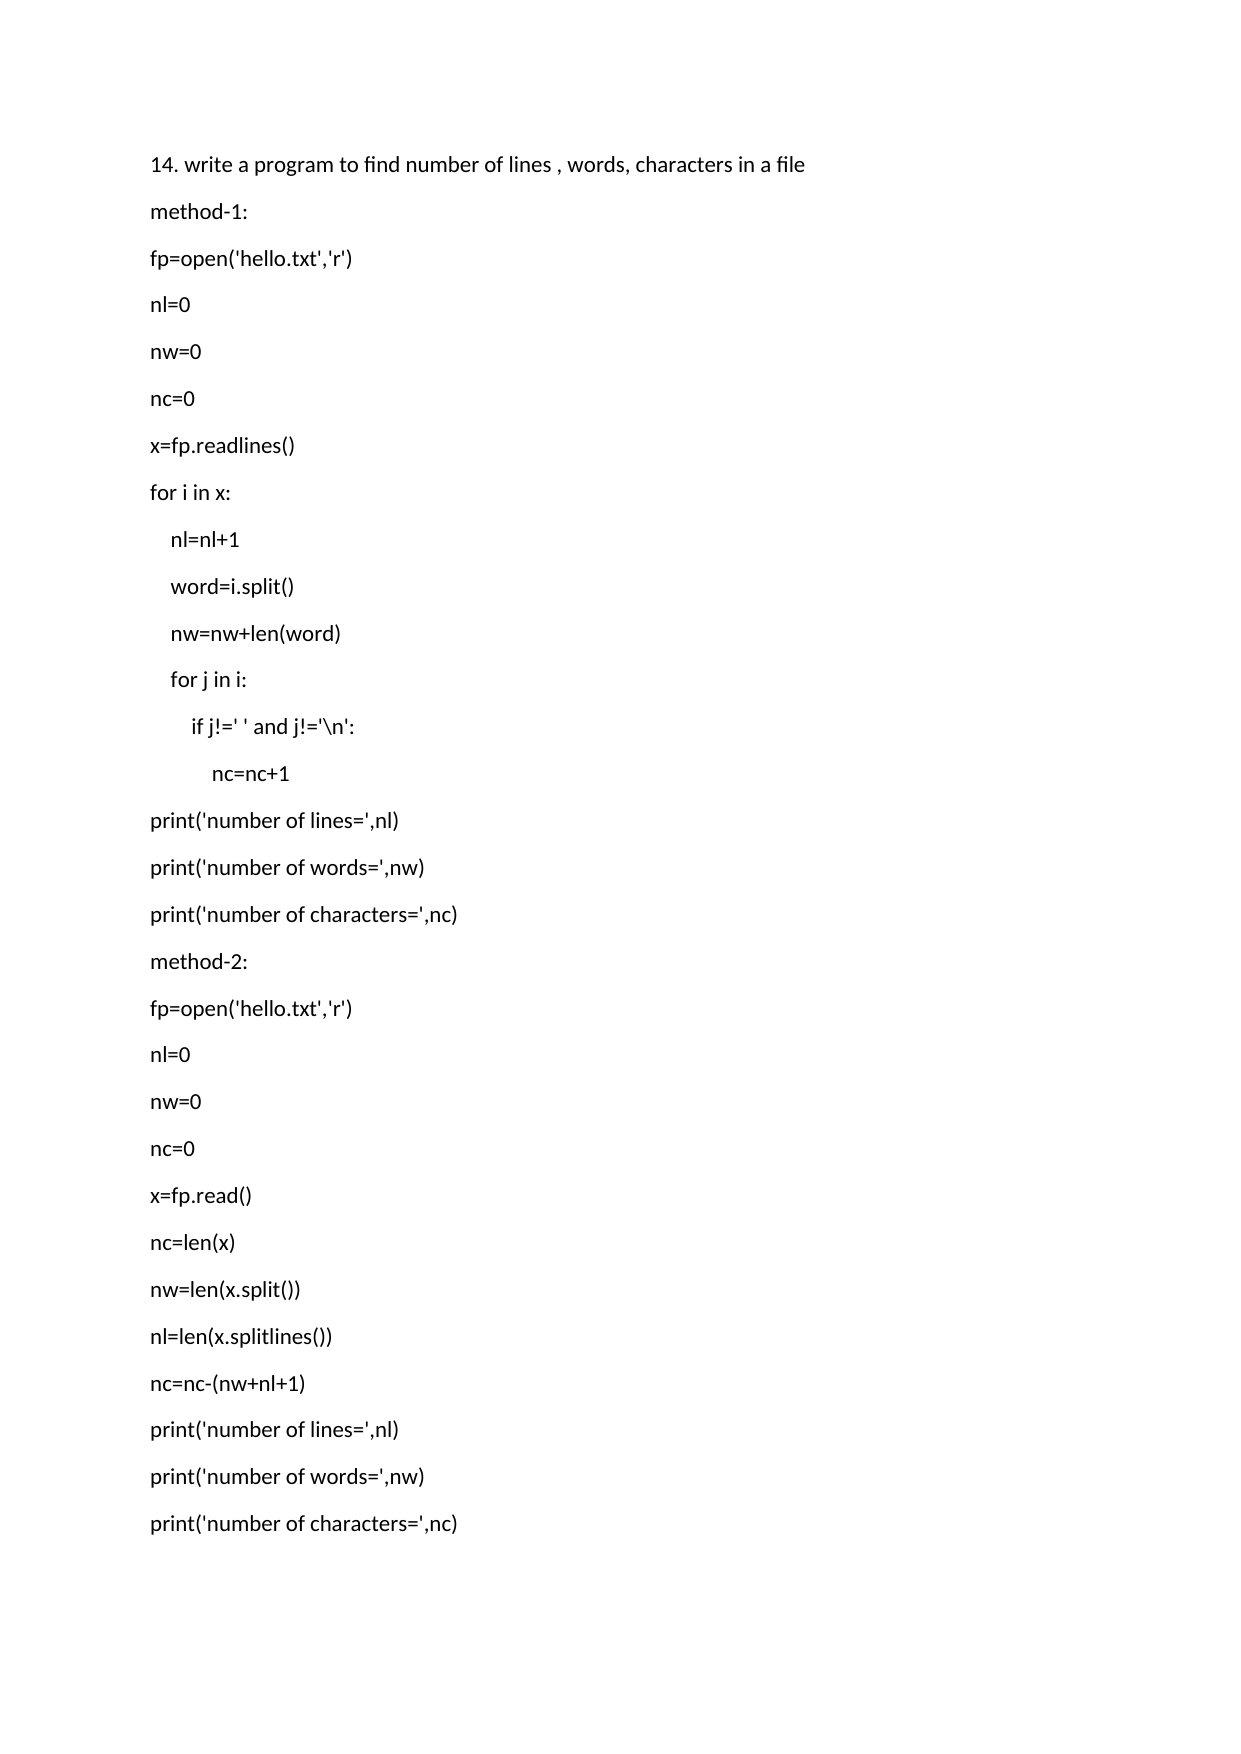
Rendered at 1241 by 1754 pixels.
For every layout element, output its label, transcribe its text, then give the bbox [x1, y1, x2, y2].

text 14. write a program to find number of lines , words, characters in a file [150, 150, 1090, 178]
text if j!=' ' and j!='\n': [150, 712, 1090, 741]
text print('number of characters=',nc) [150, 1509, 1090, 1537]
text for j in i: [150, 666, 1090, 694]
text nl=nl+1 [150, 525, 1090, 553]
text print('number of words=',nw) [150, 1462, 1090, 1491]
text fp=open('hello.txt','r') [150, 994, 1090, 1022]
text nw=nw+len(word) [150, 619, 1090, 647]
text nw=0 [150, 1087, 1090, 1116]
text word=i.split() [150, 572, 1090, 600]
text method-1: [150, 197, 1090, 225]
text print('number of lines=',nl) [150, 806, 1090, 834]
text method-2: [150, 947, 1090, 975]
text nc=len(x) [150, 1228, 1090, 1256]
text nc=nc+1 [150, 759, 1090, 787]
text nl=0 [150, 291, 1090, 319]
text nc=0 [150, 384, 1090, 412]
text for i in x: [150, 478, 1090, 506]
text nc=0 [150, 1134, 1090, 1162]
text nw=len(x.split()) [150, 1275, 1090, 1303]
text nl=len(x.splitlines()) [150, 1322, 1090, 1350]
text x=fp.read() [150, 1181, 1090, 1209]
text nw=0 [150, 337, 1090, 366]
text x=fp.readlines() [150, 431, 1090, 459]
text print('number of lines=',nl) [150, 1416, 1090, 1444]
text nl=0 [150, 1041, 1090, 1069]
text print('number of characters=',nc) [150, 900, 1090, 928]
text print('number of words=',nw) [150, 853, 1090, 881]
text fp=open('hello.txt','r') [150, 244, 1090, 272]
text nc=nc-(nw+nl+1) [150, 1369, 1090, 1397]
